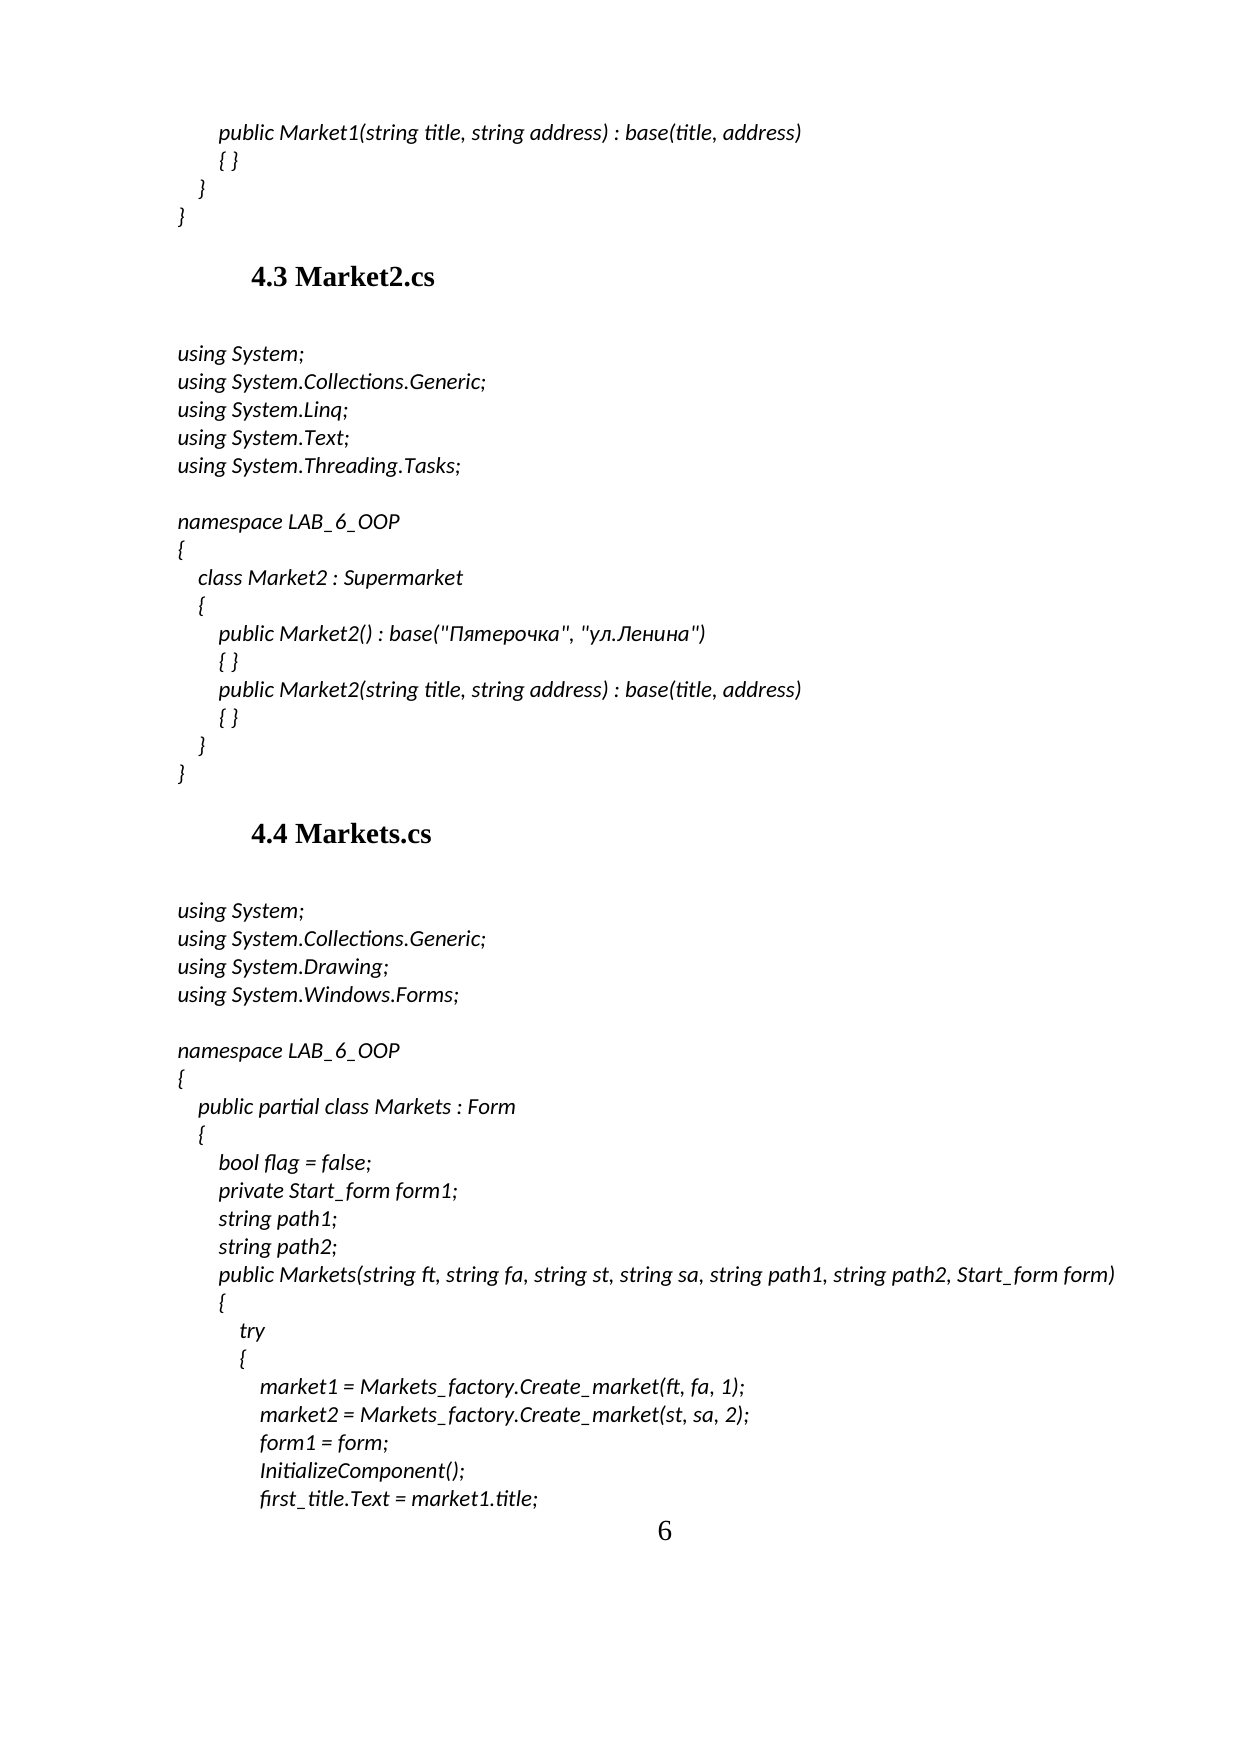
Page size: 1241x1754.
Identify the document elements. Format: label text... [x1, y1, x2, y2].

text string path2; [177, 1232, 1152, 1260]
text { } [177, 703, 1152, 731]
text private Start_form form1; [177, 1176, 1152, 1204]
text namespace LAB_6_OOP [177, 507, 1152, 535]
text market2 = Markets_factory.Create_market(st, sa, 2); [177, 1400, 1152, 1428]
text { } [177, 146, 1152, 174]
text } [177, 759, 1152, 787]
text string path1; [177, 1204, 1152, 1232]
text using System.Text; [177, 423, 1152, 451]
text form1 = form; [177, 1428, 1152, 1456]
text first_title.Text = market1.title; [177, 1484, 1152, 1512]
text class Market2 : Supermarket [177, 563, 1152, 591]
text } [177, 202, 1152, 230]
text public Markets(string ft, string fa, string st, string sa, string path1, string path2, Start_form form) [177, 1260, 1152, 1288]
text { [177, 1344, 1152, 1372]
text { [177, 1064, 1152, 1092]
text using System.Linq; [177, 395, 1152, 423]
text using System; [177, 896, 1152, 924]
text using System.Collections.Generic; [177, 367, 1152, 395]
text using System.Drawing; [177, 952, 1152, 980]
text } [177, 174, 1152, 202]
text { [177, 1288, 1152, 1316]
text namespace LAB_6_OOP [177, 1036, 1152, 1064]
text try [177, 1316, 1152, 1344]
text { [177, 1120, 1152, 1148]
text using System.Windows.Forms; [177, 980, 1152, 1008]
text InitializeComponent(); [177, 1456, 1152, 1484]
text { [177, 591, 1152, 619]
text public partial class Markets : Form [177, 1092, 1152, 1120]
text public Market2() : base("Пятерочка", "ул.Ленина") [177, 619, 1152, 647]
text market1 = Markets_factory.Create_market(ft, fa, 1); [177, 1372, 1152, 1400]
text } [177, 731, 1152, 759]
text bool flag = false; [177, 1148, 1152, 1176]
text { [177, 535, 1152, 563]
text using System; [177, 339, 1152, 367]
text { } [177, 647, 1152, 675]
text public Market1(string title, string address) : base(title, address) [177, 118, 1152, 146]
text using System.Threading.Tasks; [177, 451, 1152, 479]
text using System.Collections.Generic; [177, 924, 1152, 952]
text Market2.cs [177, 259, 1152, 293]
text public Market2(string title, string address) : base(title, address) [177, 675, 1152, 703]
text Markets.cs [177, 816, 1152, 850]
